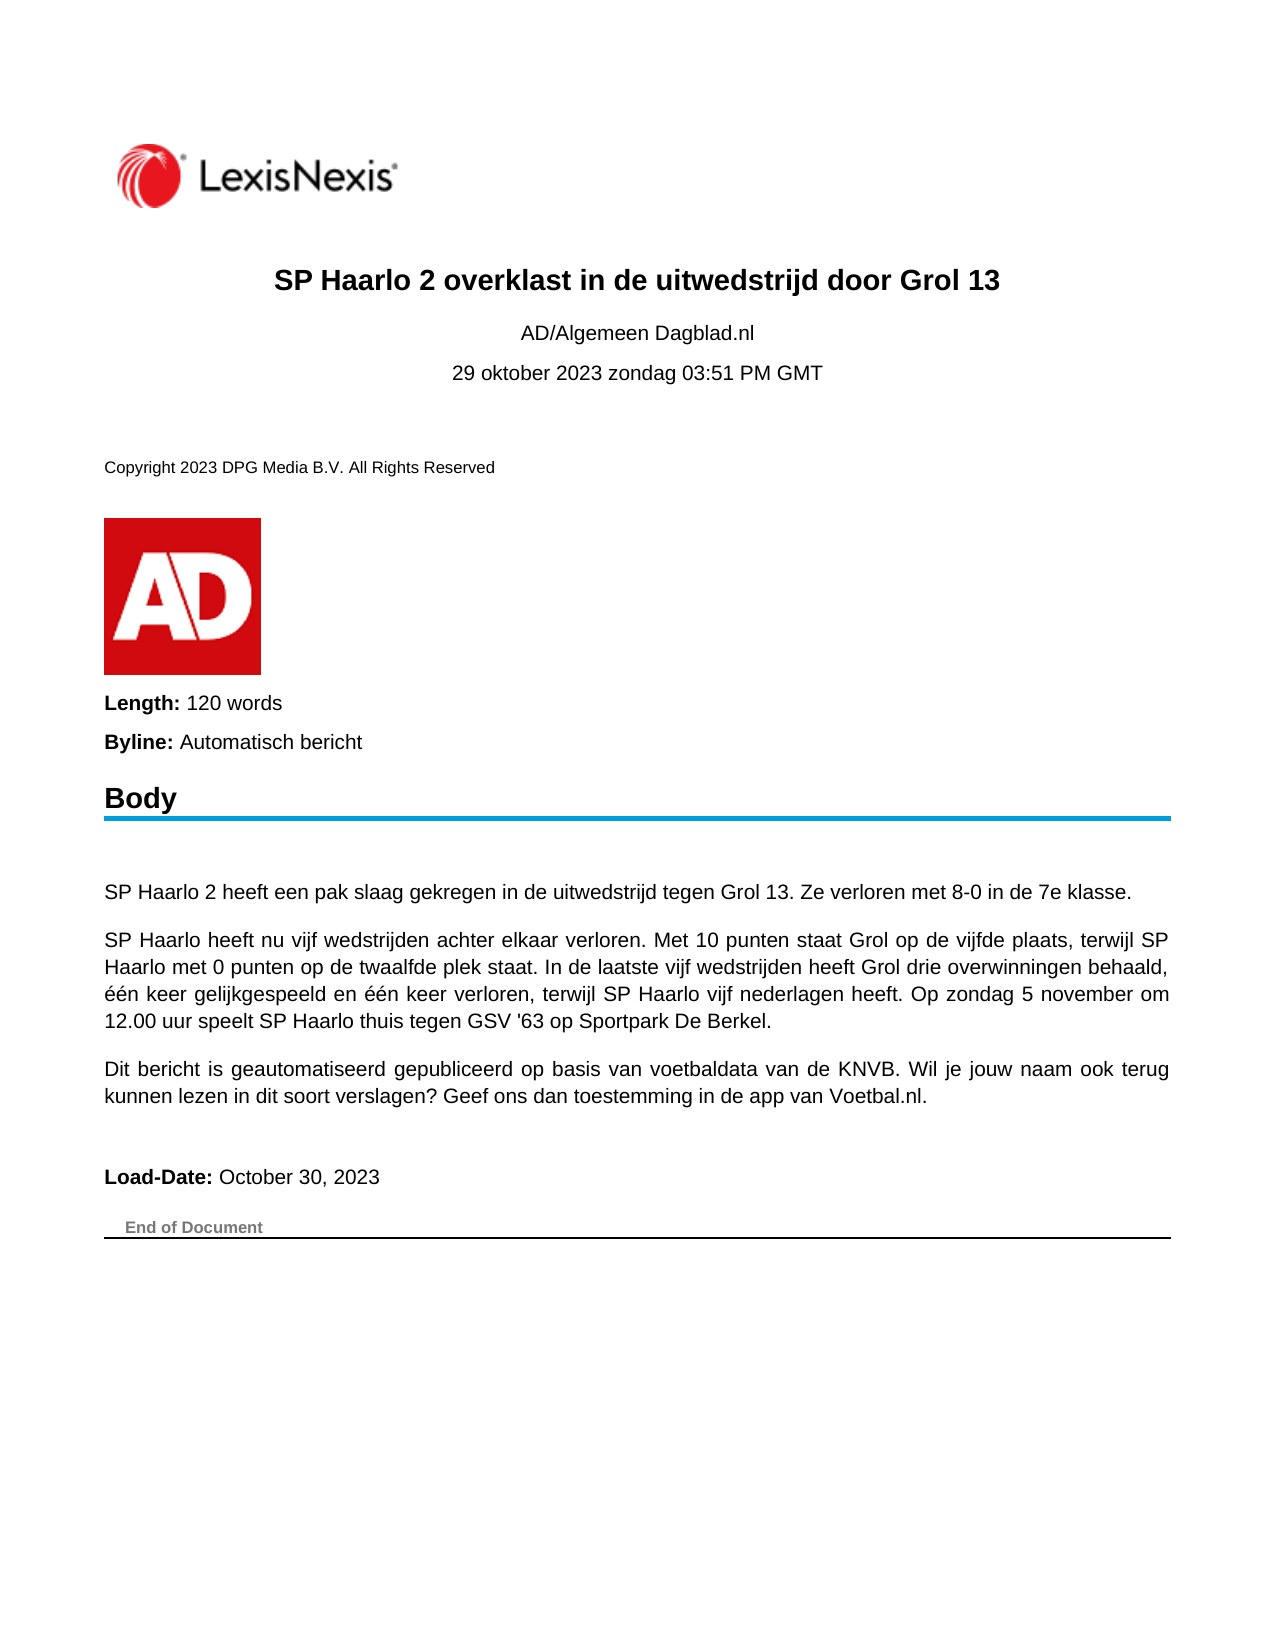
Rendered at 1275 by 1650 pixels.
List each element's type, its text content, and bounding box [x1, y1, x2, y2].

text Copyright 2023 DPG Media B.V. All Rights Reserved [104, 426, 1171, 477]
text Body [104, 779, 1171, 814]
text Byline: Automatisch bericht [104, 727, 1171, 754]
text SP Haarlo 2 heeft een pak slaag gekregen in de uitwedstrijd tegen Grol 13. Ze verloren met 8-0 in de 7e klasse. [104, 877, 1171, 904]
text SP Haarlo heeft nu vijf wedstrijden achter elkaar verloren. Met 10 punten staat Grol op de vijfde plaats, terwijl SP Haarlo met 0 punten op de twaalfde plek staat. In de laatste vijf wedstrijden heeft Grol drie overwinningen behaald, één keer gelijkgespeeld en één keer verloren, terwijl SP Haarlo vijf nederlagen heeft. Op zondag 5 november om 12.00 uur speelt SP Haarlo thuis tegen GSV '63 op Sportpark De Berkel. [104, 924, 1171, 1033]
picture [104, 144, 412, 208]
picture [104, 518, 261, 675]
text AD/Algemeen Dagblad.nl [104, 318, 1171, 345]
text End of Document [125, 1217, 1171, 1237]
text 29 oktober 2023 zondag 03:51 PM GMT [104, 357, 1171, 384]
text Load-Date: October 30, 2023 [104, 1133, 1171, 1189]
text Length: 120 words [104, 687, 1171, 714]
subtitle SP Haarlo 2 overklast in de uitwedstrijd door Grol 13 [104, 261, 1171, 297]
text Dit bericht is geautomatiseerd gepubliceerd op basis van voetbaldata van de KNVB. Wil je jouw naam ook terug kunnen lezen in dit soort verslagen? Geef ons dan toestemming in de app van Voetbal.nl. [104, 1054, 1171, 1108]
